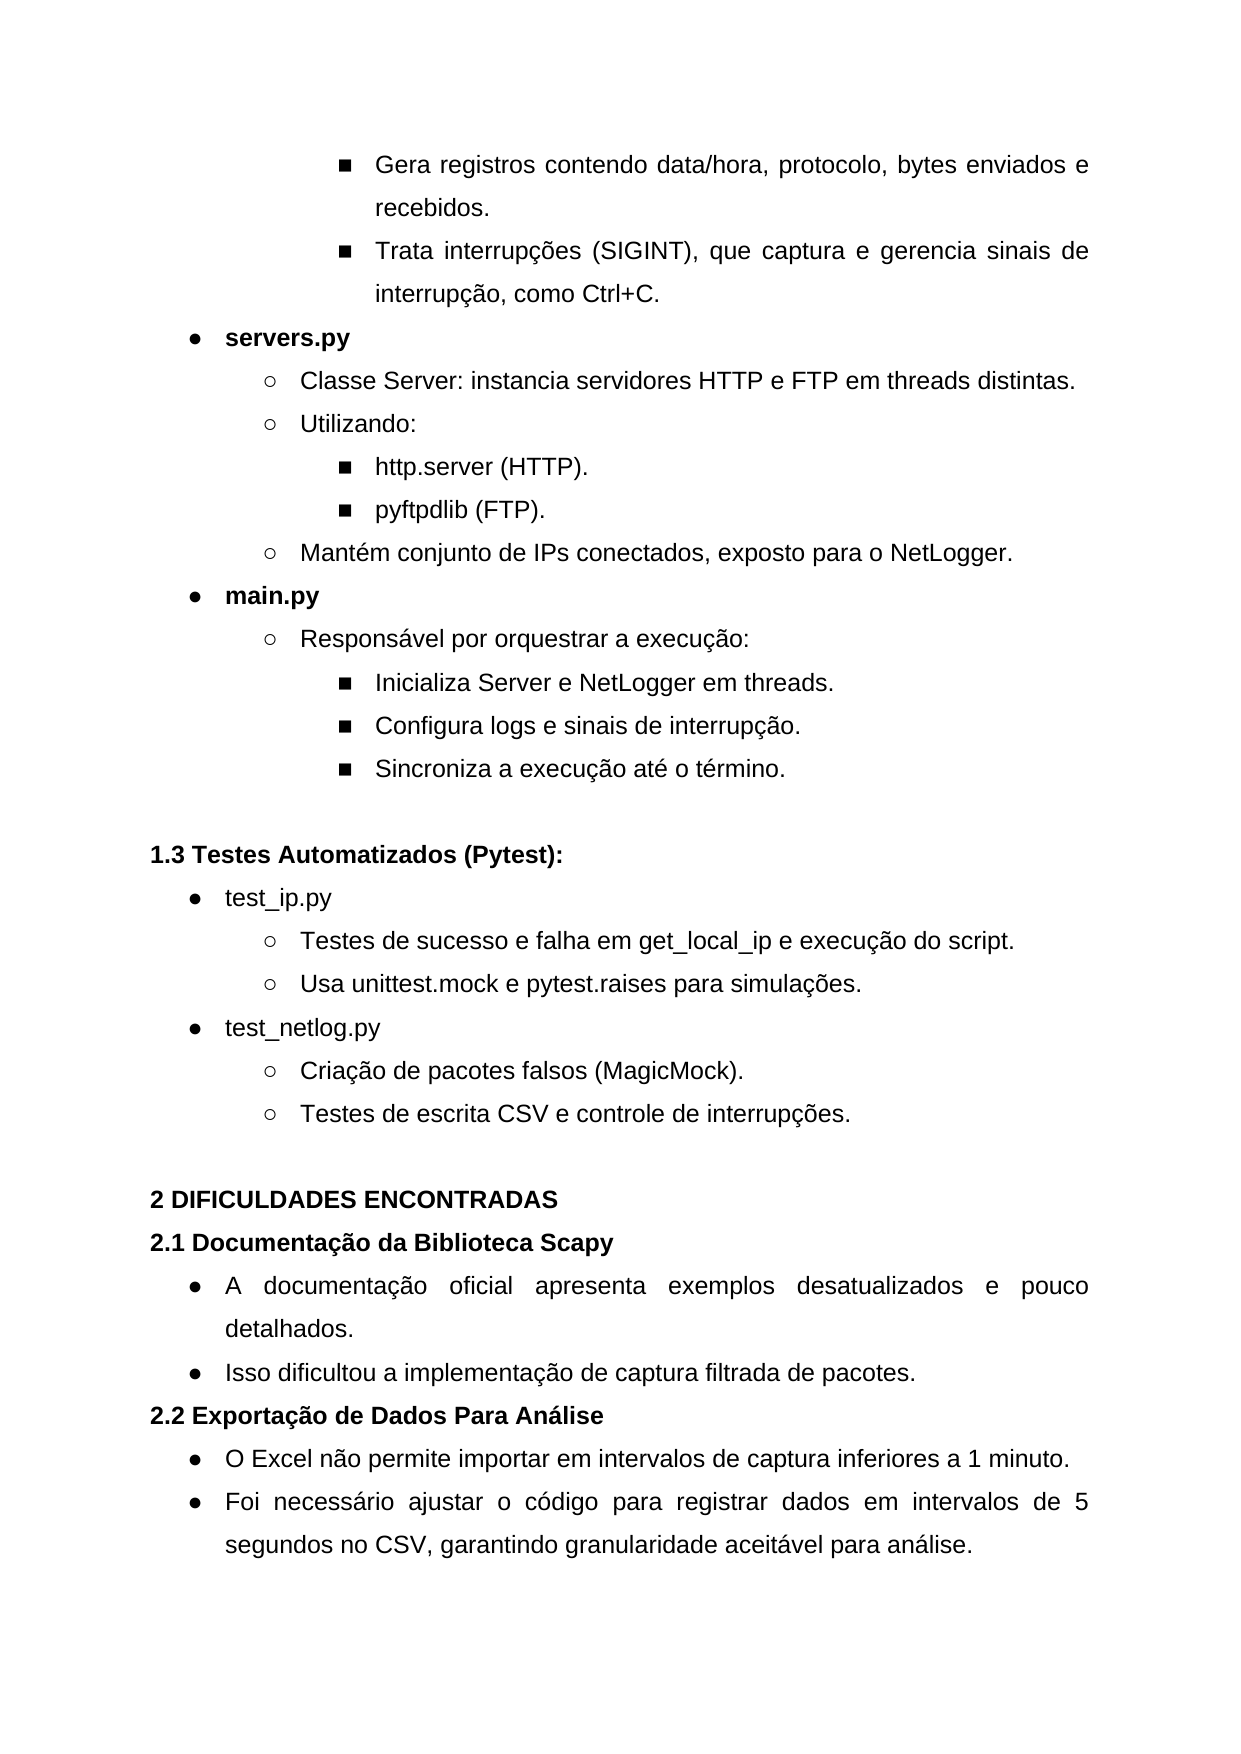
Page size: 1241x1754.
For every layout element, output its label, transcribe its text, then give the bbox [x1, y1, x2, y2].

list test_ip.py [187, 883, 1090, 912]
list pyftpdlib (FTP). [337, 495, 1090, 524]
list Inicializa Server e NetLogger em threads. [337, 667, 1090, 696]
text 2.1 Documentação da Biblioteca Scapy [150, 1228, 1090, 1257]
list Foi necessário ajustar o código para registrar dados em intervalos de 5 segundos no CSV, garantindo granularidade aceitável para análise. [187, 1487, 1090, 1559]
list Testes de escrita CSV e controle de interrupções. [262, 1099, 1090, 1127]
text 1.3 Testes Automatizados (Pytest): [150, 840, 1090, 869]
list Gera registros contendo data/hora, protocolo, bytes enviados e recebidos. [337, 150, 1090, 222]
list O Excel não permite importar em intervalos de captura inferiores a 1 minuto. [187, 1444, 1090, 1472]
list Testes de sucesso e falha em get_local_ip e execução do script. [262, 926, 1090, 955]
list Isso dificultou a implementação de captura filtrada de pacotes. [187, 1357, 1090, 1386]
list Classe Server: instancia servidores HTTP e FTP em threads distintas. [262, 366, 1090, 394]
list A documentação oficial apresenta exemplos desatualizados e pouco detalhados. [187, 1271, 1090, 1343]
list test_netlog.py [187, 1012, 1090, 1041]
list Usa unittest.mock e pytest.raises para simulações. [262, 969, 1090, 998]
list Sincroniza a execução até o término. [337, 754, 1090, 782]
list main.py [187, 581, 1090, 610]
text 2.2 Exportação de Dados Para Análise [150, 1401, 1090, 1429]
list Trata interrupções (SIGINT), que captura e gerencia sinais de interrupção, como Ctrl+C. [337, 236, 1090, 308]
list http.server (HTTP). [337, 452, 1090, 481]
text 2 DIFICULDADES ENCONTRADAS [150, 1185, 1090, 1214]
list Utilizando: [262, 409, 1090, 437]
list Mantém conjunto de IPs conectados, exposto para o NetLogger. [262, 538, 1090, 567]
list servers.py [187, 322, 1090, 351]
list Responsável por orquestrar a execução: [262, 624, 1090, 653]
list Configura logs e sinais de interrupção. [337, 711, 1090, 739]
list Criação de pacotes falsos (MagicMock). [262, 1056, 1090, 1084]
